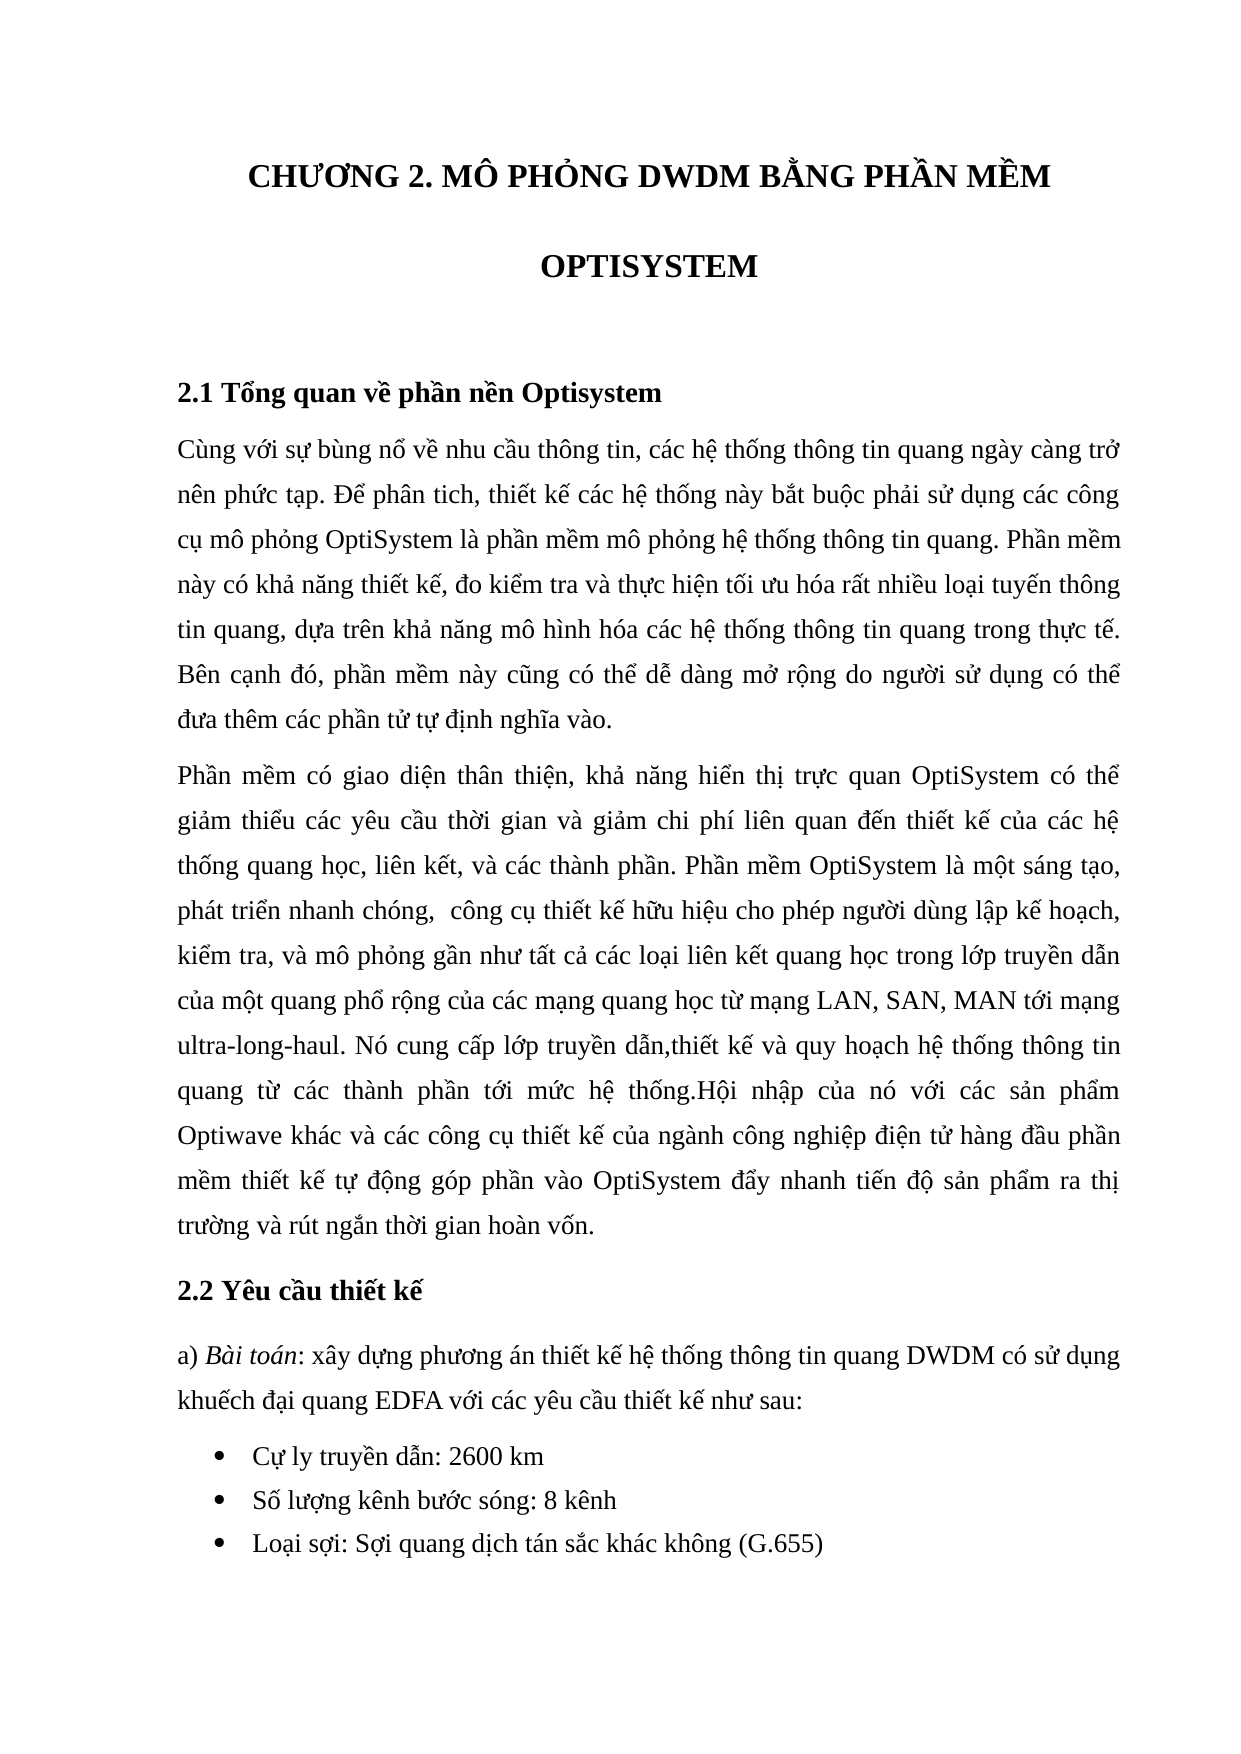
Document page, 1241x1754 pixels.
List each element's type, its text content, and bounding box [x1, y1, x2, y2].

text Phần mềm có giao diện thân thiện, khả năng hiển thị trực quan OptiSystem có thể giảm thiểu các yêu cầu thời gian và giảm chi phí liên quan đến thiết kế của các hệ thống quang học, liên kết, và các thành phần. Phần mềm OptiSystem là một sáng tạo, phát triển nhanh chóng, công cụ thiết kế hữu hiệu cho phép người dùng lập kế hoạch, kiểm tra, và mô phỏng gần như tất cả các loại liên kết quang học trong lớp truyền dẫn của một quang phổ rộng của các mạng quang học từ mạng LAN, SAN, MAN tới mạng ultra-long-haul. Nó cung cấp lớp truyền dẫn,thiết kế và quy hoạch hệ thống thông tin quang từ các thành phần tới mức hệ thống.Hội nhập của nó với các sản phẩm Optiwave khác và các công cụ thiết kế của ngành công nghiệp điện tử hàng đầu phần mềm thiết kế tự động góp phần vào OptiSystem đẩy nhanh tiến độ sản phẩm ra thị trường và rút ngắn thời gian hoàn vốn. [177, 756, 1122, 1244]
subtitle MÔ PHỎNG DWDM BẰNG PHẦN MỀM OPTISYSTEM [177, 138, 1122, 303]
subtitle Bài toán: xây dựng phương án thiết kế hệ thống thông tin quang DWDM có sử dụng khuếch đại quang EDFA với các yêu cầu thiết kế như sau: [177, 1336, 1122, 1418]
subtitle Tổng quan về phần nền Optisystem [177, 373, 1122, 411]
text Cùng với sự bùng nổ về nhu cầu thông tin, các hệ thống thông tin quang ngày càng trở nên phức tạp. Để phân tich, thiết kế các hệ thống này bắt buộc phải sử dụng các công cụ mô phỏng OptiSystem là phần mềm mô phỏng hệ thống thông tin quang. Phần mềm này có khả năng thiết kế, đo kiểm tra và thực hiện tối ưu hóa rất nhiều loại tuyến thông tin quang, dựa trên khả năng mô hình hóa các hệ thống thông tin quang trong thực tế. Bên cạnh đó, phần mềm này cũng có thể dễ dàng mở rộng do người sử dụng có thể đưa thêm các phần tử tự định nghĩa vào. [177, 430, 1122, 738]
list Số lượng kênh bước sóng: 8 kênh [214, 1481, 1122, 1518]
list Loại sợi: Sợi quang dịch tán sắc khác không (G.655) [214, 1524, 1122, 1562]
subtitle Yêu cầu thiết kế [177, 1271, 1122, 1308]
list Cự ly truyền dẫn: 2600 km [214, 1437, 1122, 1474]
